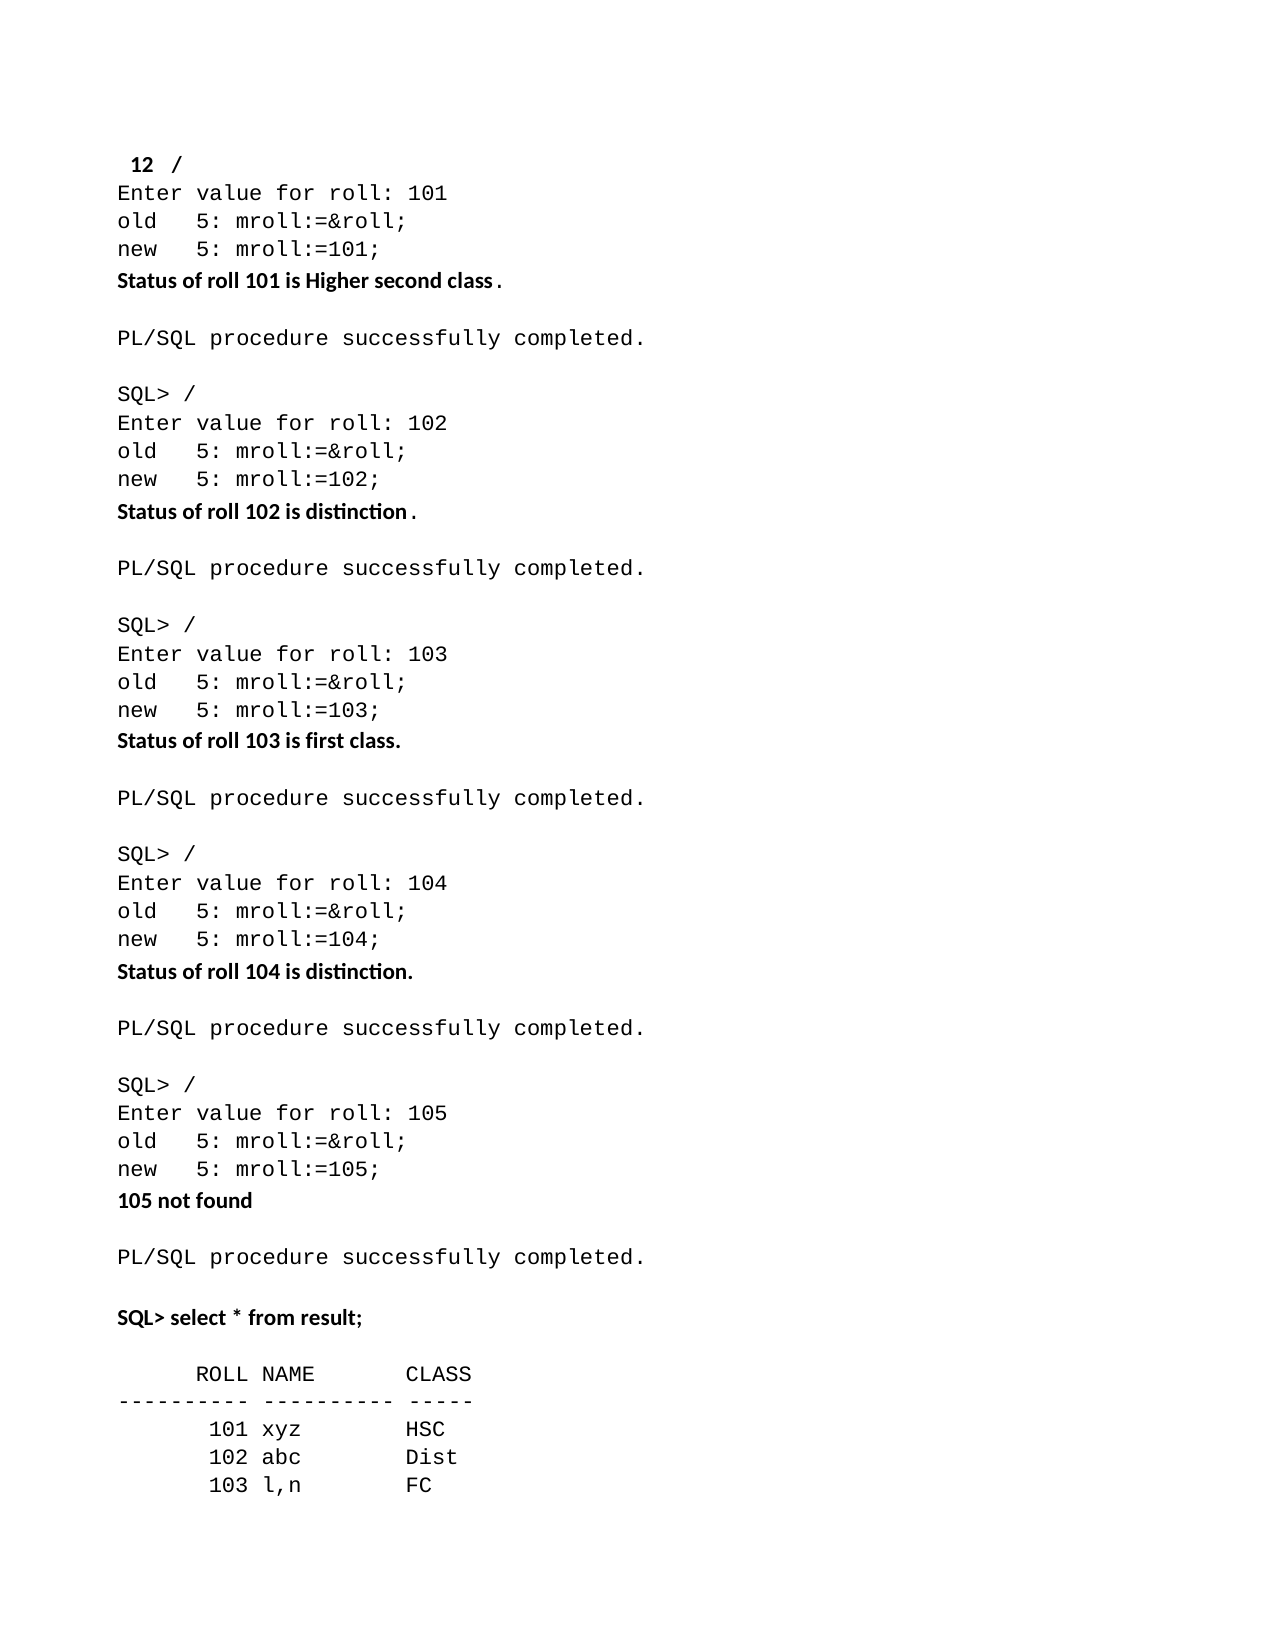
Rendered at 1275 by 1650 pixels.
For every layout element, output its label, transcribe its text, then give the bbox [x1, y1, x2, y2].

text Status of roll 102 is distinction. [117, 497, 1188, 526]
text SQL> / [117, 614, 1188, 639]
text Status of roll 101 is Higher second class. [117, 266, 1188, 294]
text PL/SQL procedure successfully completed. [117, 1246, 1188, 1271]
text Enter value for roll: 102 old 5: mroll:=&roll; new 5: mroll:=102; [117, 412, 458, 493]
text Enter value for roll: 104 old 5: mroll:=&roll; new 5: mroll:=104; [117, 872, 458, 953]
text PL/SQL procedure successfully completed. [117, 557, 1188, 582]
text 12 / [130, 150, 1188, 178]
text Status of roll 103 is first class. [117, 727, 1188, 755]
text PL/SQL procedure successfully completed. [117, 787, 1188, 812]
text PL/SQL procedure successfully completed. [117, 327, 1188, 352]
text SQL> / [117, 1074, 1188, 1098]
text SQL> / [117, 843, 1188, 868]
text 101 xyz HSC 102 abc Dist 103 l,n FC [208, 1419, 471, 1499]
text Enter value for roll: 103 old 5: mroll:=&roll; new 5: mroll:=103; [117, 643, 458, 723]
text Enter value for roll: 105 old 5: mroll:=&roll; new 5: mroll:=105; [117, 1102, 458, 1183]
text Status of roll 104 is distinction. [117, 957, 1188, 985]
text SQL> / [117, 383, 1188, 408]
text 105 not found [117, 1186, 1188, 1214]
text ROLL NAME CLASS ---------- ---------- ----- [117, 1363, 484, 1416]
text Enter value for roll: 101 old 5: mroll:=&roll; new 5: mroll:=101; [117, 182, 458, 263]
text SQL> select * from result; [117, 1303, 1188, 1331]
text PL/SQL procedure successfully completed. [117, 1017, 1188, 1042]
